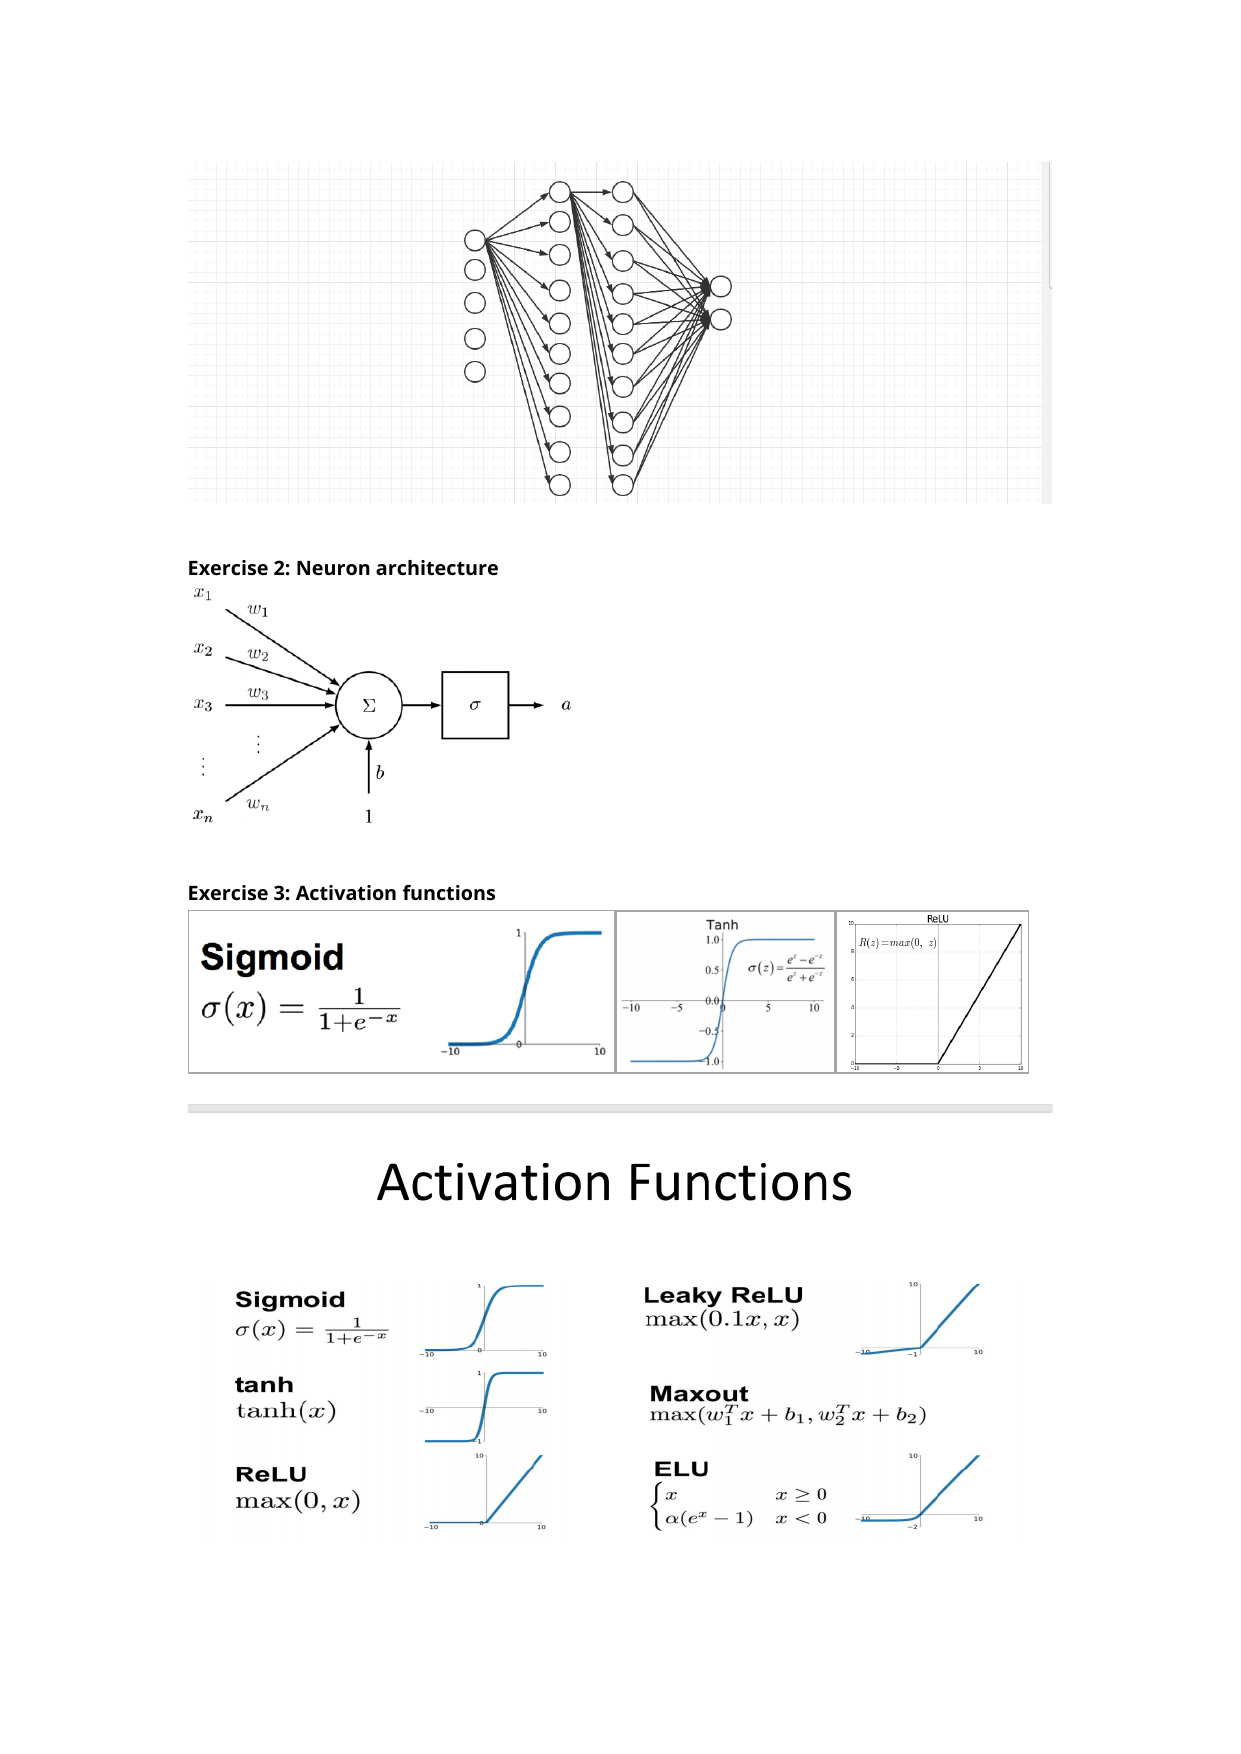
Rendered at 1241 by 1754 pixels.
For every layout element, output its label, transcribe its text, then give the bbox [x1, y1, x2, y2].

picture [187, 162, 1052, 504]
picture [187, 584, 578, 827]
picture [617, 912, 834, 1072]
picture [837, 912, 1028, 1072]
text Exercise 2: Neuron architecture [187, 552, 1053, 584]
picture [187, 1104, 1053, 1592]
text Exercise 3: Activation functions [187, 877, 1053, 909]
picture [189, 911, 614, 1072]
